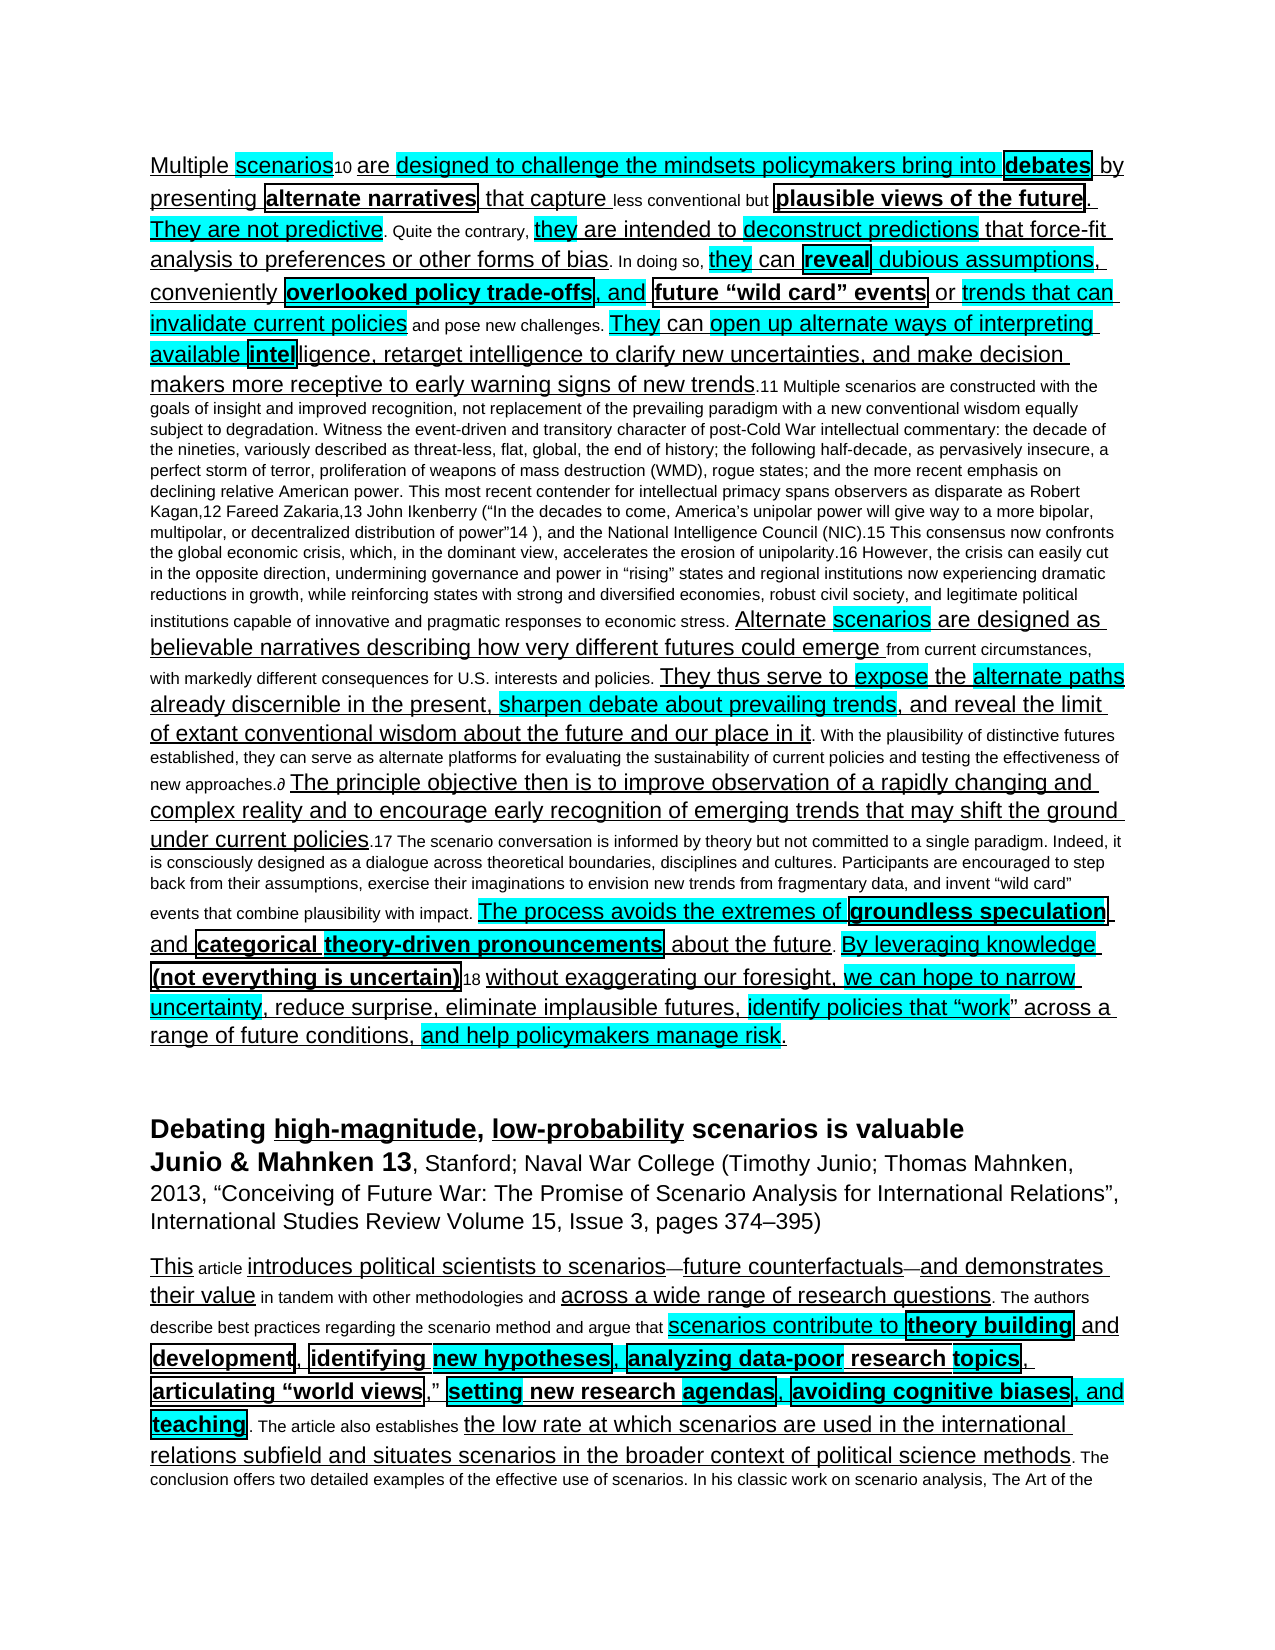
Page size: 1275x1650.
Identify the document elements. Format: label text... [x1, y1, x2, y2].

text Junio & Mahnken 13, Stanford; Naval War College (Timothy Junio; Thomas Mahnken, 2013, “Conceiving of Future War: The Promise of Scenario Analysis for International Relations”, International Studies Review Volume 15, Issue 3, pages 374–395) [150, 1146, 1125, 1234]
subtitle Debating high-magnitude, low-probability scenarios is valuable [150, 1113, 1125, 1144]
text Multiple scenarios10 are designed to challenge the mindsets policymakers bring into debates by presenting alternate narratives that capture less conventional but plausible views of the future. They are not predictive. Quite the contrary, they are intended to deconstruct predictions that force-fit analysis to preferences or other forms of bias. In doing so, they can reveal dubious assumptions, conveniently overlooked policy trade-offs, and future “wild card” events or trends that can invalidate current policies and pose new challenges. They can open up alternate ways of interpreting available intelligence, retarget intelligence to clarify new uncertainties, and make decision makers more receptive to early warning signs of new trends.11 Multiple scenarios are constructed with the goals of insight and improved recognition, not replacement of the prevailing paradigm with a new conventional wisdom equally subject to degradation. Witness the event-driven and transitory character of post-Cold War intellectual commentary: the decade of the nineties, variously described as threat-less, flat, global, the end of history; the following half-decade, as pervasively insecure, a perfect storm of terror, proliferation of weapons of mass destruction (WMD), rogue states; and the more recent emphasis on declining relative American power. This most recent contender for intellectual primacy spans observers as disparate as Robert Kagan,12 Fareed Zakaria,13 John Ikenberry (“In the decades to come, America’s unipolar power will give way to a more bipolar, multipolar, or decentralized distribution of power”14 ), and the National Intelligence Council (NIC).15 This consensus now confronts the global economic crisis, which, in the dominant view, accelerates the erosion of unipolarity.16 However, the crisis can easily cut in the opposite direction, undermining governance and power in “rising” states and regional institutions now experiencing dramatic reductions in growth, while reinforcing states with strong and diversified economies, robust civil society, and legitimate political institutions capable of innovative and pragmatic responses to economic stress. Alternate scenarios are designed as believable narratives describing how very different futures could emerge from current circumstances, with markedly different consequences for U.S. interests and policies. They thus serve to expose the alternate paths already discernible in the present, sharpen debate about prevailing trends, and reveal the limit of extant conventional wisdom about the future and our place in it. With the plausibility of distinctive futures established, they can serve as alternate platforms for evaluating the sustainability of current policies and testing the effectiveness of new approaches.∂ The principle objective then is to improve observation of a rapidly changing and complex reality and to encourage early recognition of emerging trends that may shift the ground under current policies.17 The scenario conversation is informed by theory but not committed to a single paradigm. Indeed, it is consciously designed as a dialogue across theoretical boundaries, disciplines and cultures. Participants are encouraged to step back from their assumptions, exercise their imaginations to envision new trends from fragmentary data, and invent “wild card” events that combine plausibility with impact. The process avoids the extremes of groundless speculation and categorical theory-driven pronouncements about the future. By leveraging knowledge (not everything is uncertain)18 without exaggerating our foresight, we can hope to narrow uncertainty, reduce surprise, eliminate implausible futures, identify policies that “work” across a range of future conditions, and help policymakers manage risk. [150, 150, 1125, 820]
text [150, 1253, 1125, 1489]
